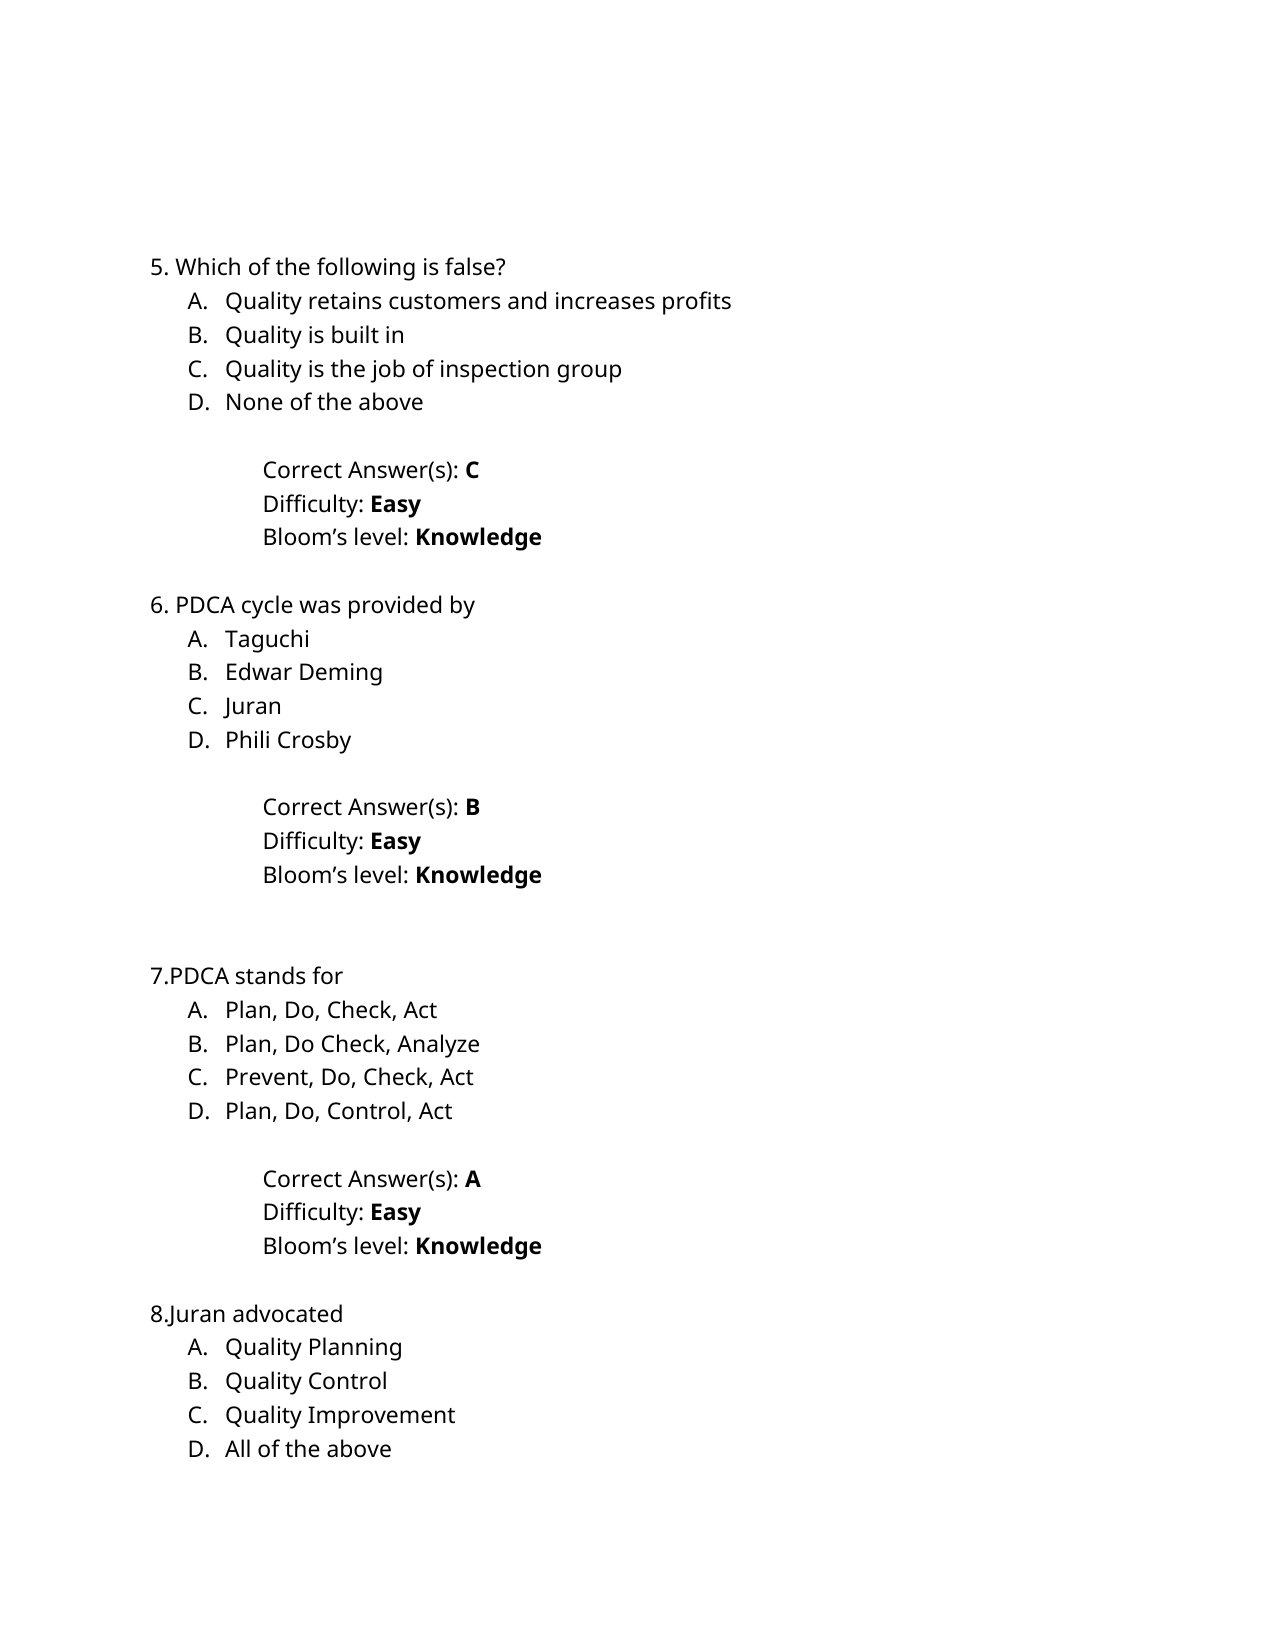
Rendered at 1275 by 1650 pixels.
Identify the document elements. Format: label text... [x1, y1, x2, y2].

list Difficulty: Easy [262, 825, 1125, 856]
list Quality Control [187, 1365, 1125, 1396]
text 6. PDCA cycle was provided by [150, 589, 1125, 620]
list Quality Improvement [187, 1399, 1125, 1430]
list Difficulty: Easy [262, 1196, 1125, 1227]
list All of the above [187, 1432, 1125, 1464]
list Prevent, Do, Check, Act [187, 1061, 1125, 1092]
list Plan, Do, Check, Act [187, 994, 1125, 1025]
list Correct Answer(s): B [262, 791, 1125, 822]
list Difficulty: Easy [262, 487, 1125, 519]
list Juran [187, 690, 1125, 721]
list Correct Answer(s): C [262, 454, 1125, 485]
list Bloom’s level: Knowledge [262, 859, 1125, 890]
list Bloom’s level: Knowledge [262, 1230, 1125, 1261]
text 7.PDCA stands for [150, 960, 1125, 991]
list Bloom’s level: Knowledge [262, 521, 1125, 552]
list Phili Crosby [187, 724, 1125, 755]
list Taguchi [187, 622, 1125, 654]
list Edwar Deming [187, 656, 1125, 687]
list Correct Answer(s): A [262, 1162, 1125, 1194]
text 8.Juran advocated [150, 1297, 1125, 1329]
list Plan, Do Check, Analyze [187, 1027, 1125, 1059]
list Quality is the job of inspection group [187, 352, 1125, 384]
list Quality Planning [187, 1331, 1125, 1362]
list Quality is built in [187, 319, 1125, 350]
list Quality retains customers and increases profits [187, 285, 1125, 316]
list None of the above [187, 386, 1125, 417]
list Plan, Do, Control, Act [187, 1095, 1125, 1126]
text 5. Which of the following is false? [150, 251, 1125, 282]
